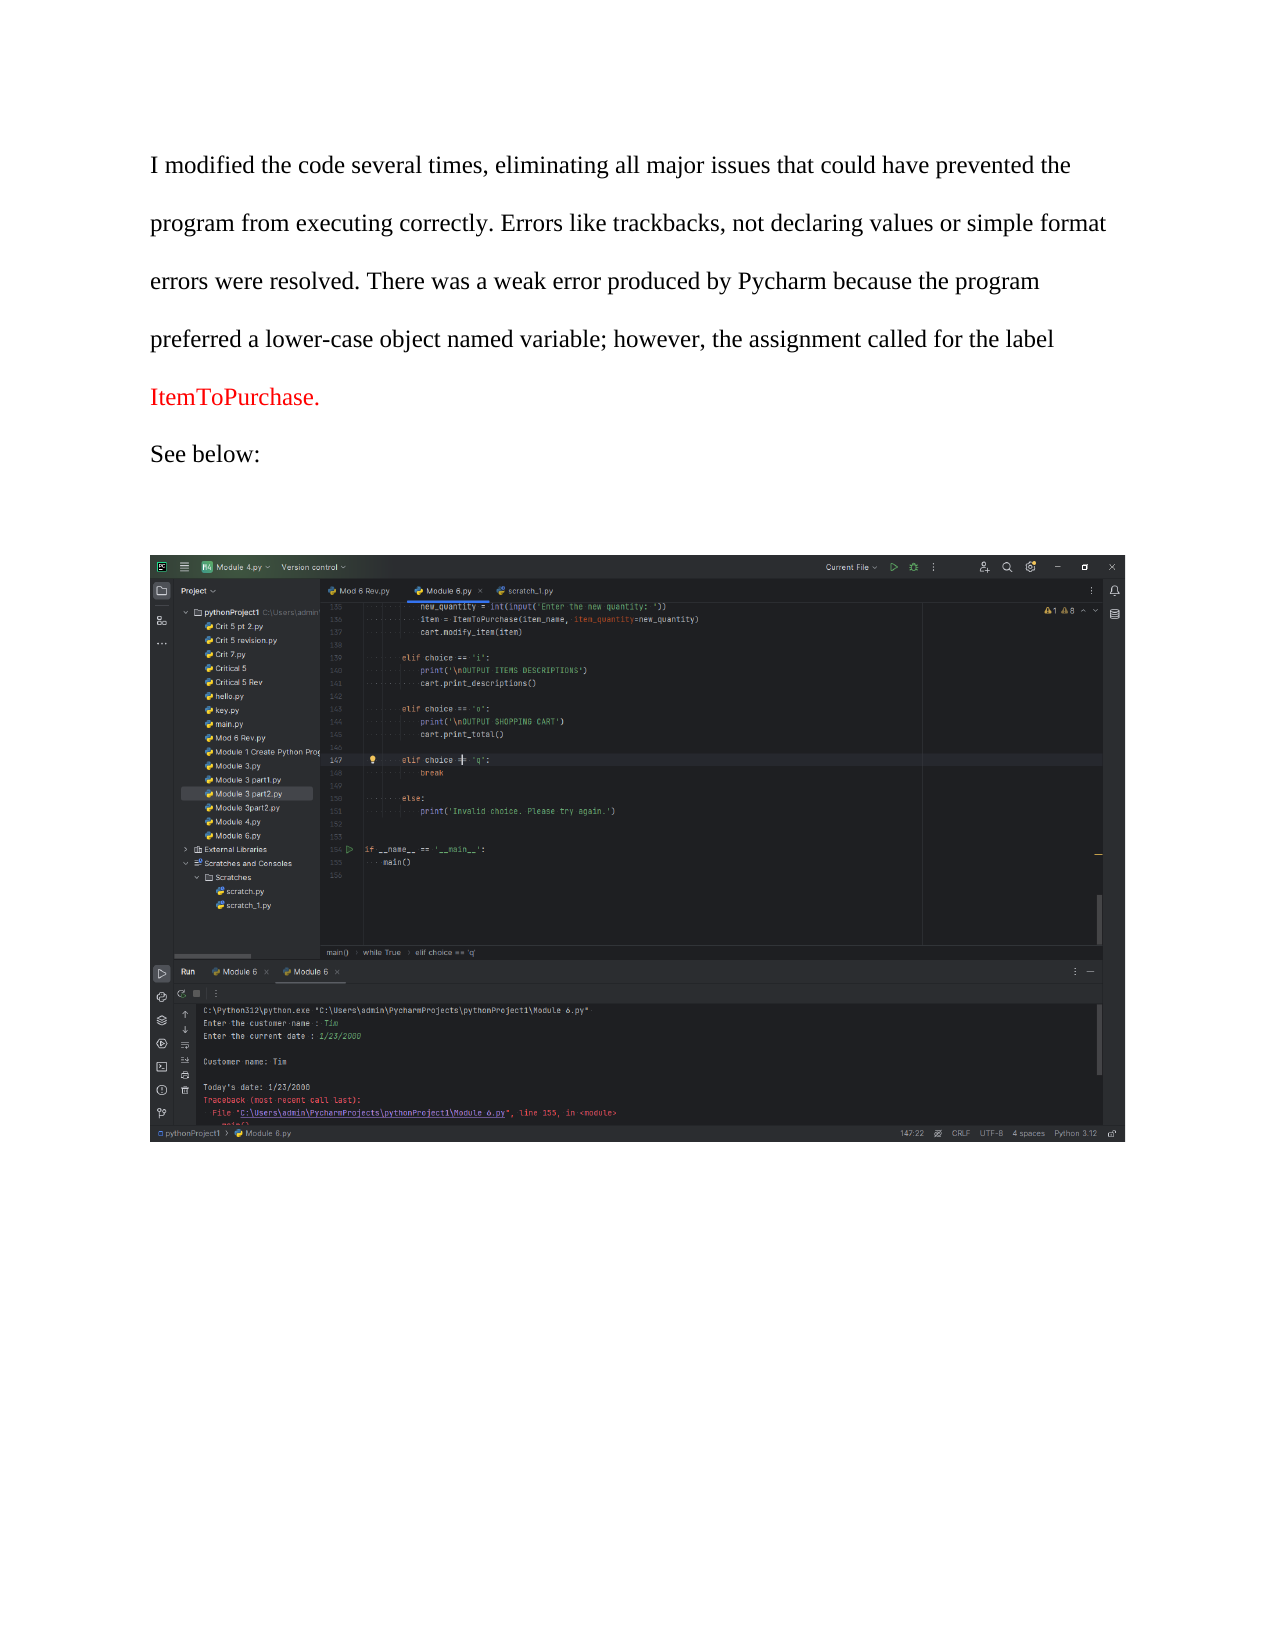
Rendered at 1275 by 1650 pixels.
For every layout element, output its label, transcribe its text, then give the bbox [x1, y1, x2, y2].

text errors were resolved. There was a weak error produced by Pycharm because the program [150, 266, 1125, 294]
text ItemToPurchase. [150, 382, 1125, 410]
text program from executing correctly. Errors like trackbacks, not declaring values or simple format [150, 208, 1125, 237]
text I modified the code several times, eliminating all major issues that could have prevented the [150, 150, 1125, 179]
picture [150, 555, 1125, 1142]
text preferred a lower-case object named variable; however, the assignment called for the label [150, 324, 1125, 352]
text See below: [150, 439, 1125, 468]
